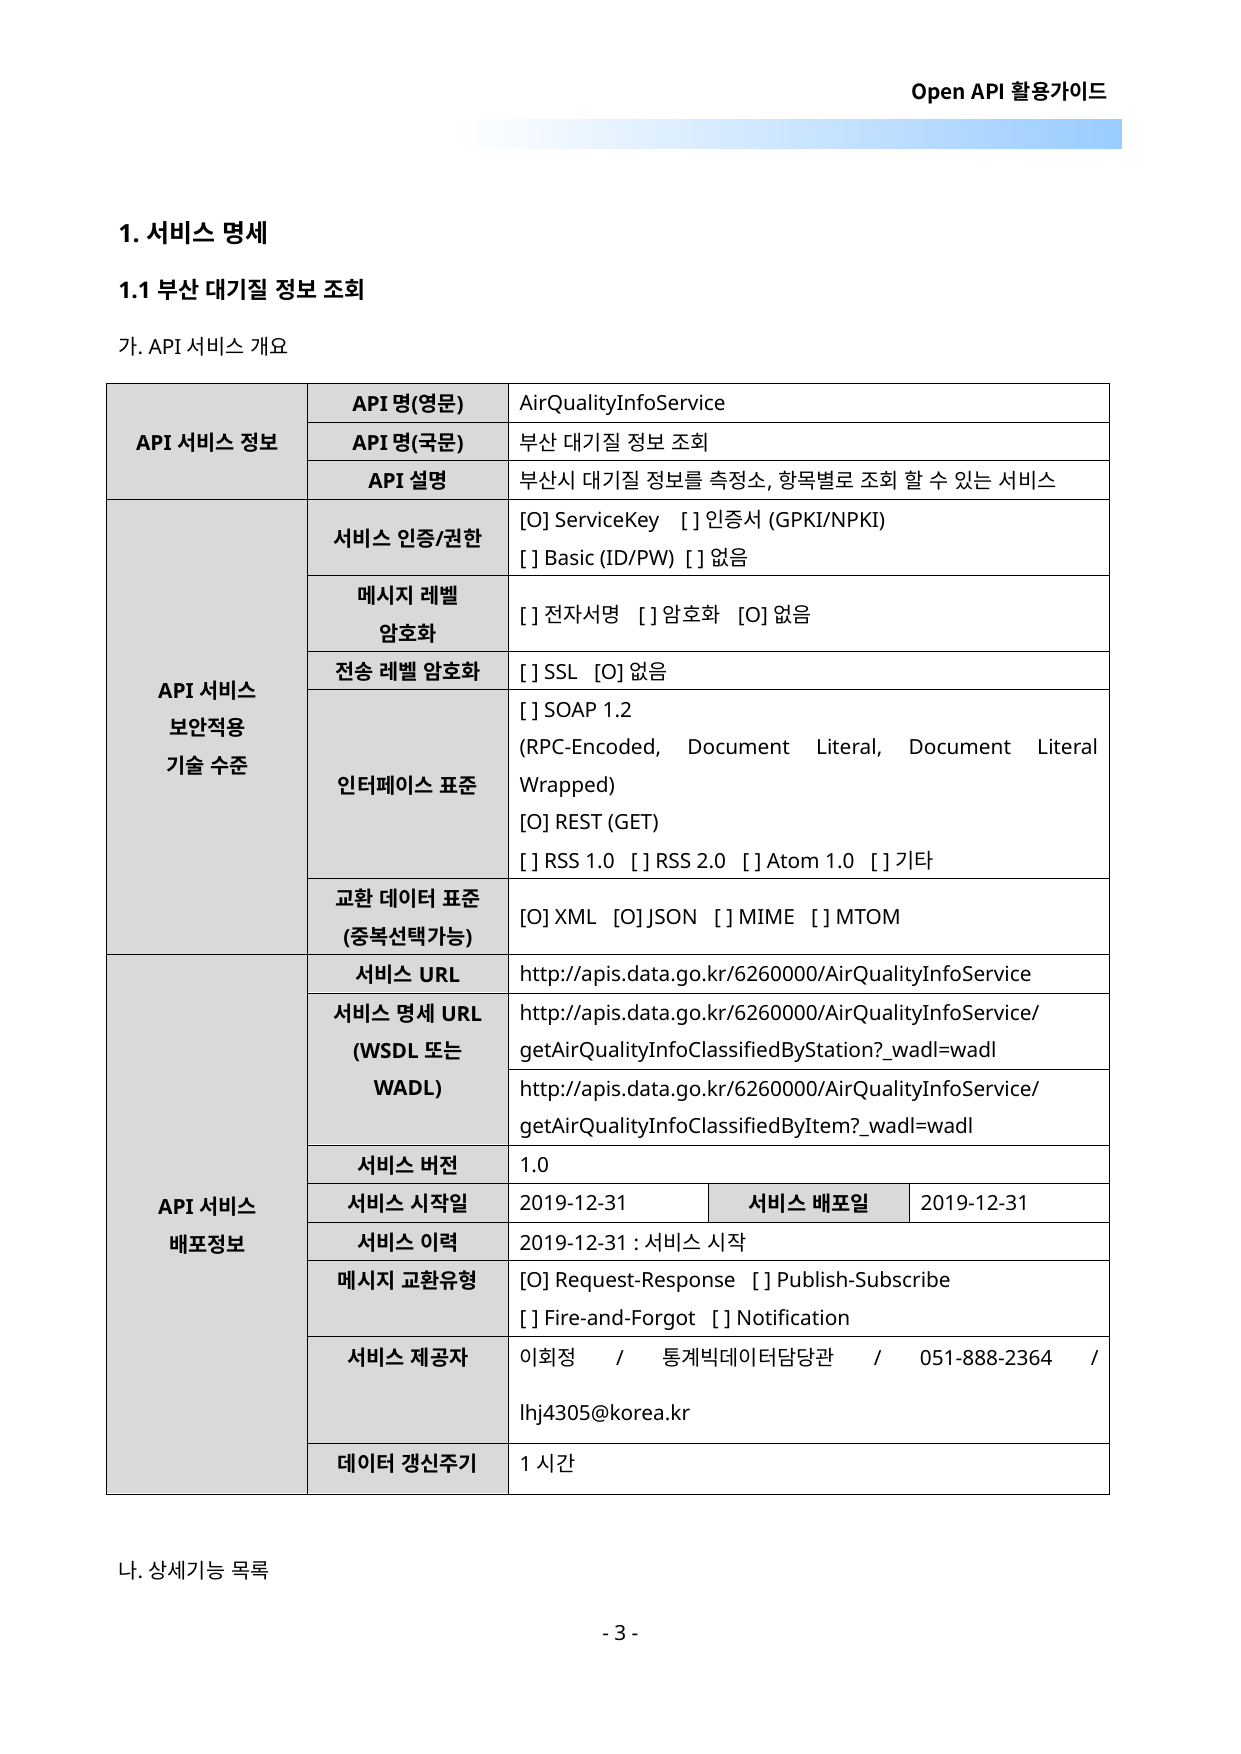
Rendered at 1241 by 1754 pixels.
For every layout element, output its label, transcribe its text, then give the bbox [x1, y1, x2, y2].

table_cell [O] XML [O] JSON [ ] MIME [ ] MTOM [509, 879, 1109, 954]
table_cell [ ] SSL [O] 없음 [509, 652, 1109, 689]
table_cell 2019-12-31 : 서비스 시작 [509, 1223, 1109, 1260]
table_cell 2019-12-31 [509, 1184, 708, 1222]
table_cell API 설명 [308, 461, 508, 499]
table_cell API 서비스 배포정보 [107, 955, 307, 1493]
table_cell 부산 대기질 정보 조회 [509, 423, 1109, 460]
table_cell 데이터 갱신주기 [308, 1444, 508, 1493]
table_cell 서비스 URL [308, 955, 508, 992]
table_cell 서비스 버전 [308, 1146, 508, 1183]
table_cell [O] ServiceKey [ ] 인증서 (GPKI/NPKI) [ ] Basic (ID/PW) [ ] 없음 [509, 500, 1109, 575]
table_cell 교환 데이터 표준 (중복선택가능) [308, 879, 508, 954]
table_header API명(영문) [308, 384, 508, 422]
table_cell 메시지 레벨 암호화 [308, 576, 508, 651]
table_header API 서비스 정보 [107, 384, 307, 499]
table_cell [ ] 전자서명 [ ] 암호화 [O] 없음 [509, 576, 1109, 651]
table_cell 부산시 대기질 정보를 측정소, 항목별로 조회 할 수 있는 서비스 [509, 461, 1109, 499]
table_cell 전송 레벨 암호화 [308, 652, 508, 689]
table_cell 서비스 배포일 [709, 1184, 909, 1222]
table_cell 1 시간 [509, 1444, 1109, 1493]
table_cell http://apis.data.go.kr/6260000/AirQualityInfoService [509, 955, 1109, 992]
table_cell 메시지 교환유형 [308, 1261, 508, 1336]
table_cell http://apis.data.go.kr/6260000/AirQualityInfoService/getAirQualityInfoClassifiedByStation?_wadl=wadl [509, 994, 1109, 1068]
table_cell 서비스 이력 [308, 1223, 508, 1260]
table_cell 1.0 [509, 1146, 1109, 1183]
table_cell 서비스 명세 URL (WSDL 또는 WADL) [308, 994, 508, 1144]
table_cell [O] Request-Response [ ] Publish-Subscribe [ ] Fire-and-Forgot [ ] Notification [509, 1261, 1109, 1336]
table_cell 2019-12-31 [910, 1184, 1109, 1222]
text 나. 상세기능 목록 [118, 1551, 1122, 1588]
table_cell 서비스 제공자 [308, 1337, 508, 1443]
text 가. API 서비스 개요 [118, 326, 1122, 364]
table_cell [ ] SOAP 1.2 (RPC-Encoded, Document Literal, Document Literal Wrapped) [O] REST (GET) [ ] RSS 1.0 [ ] RSS 2.0 [ ] Atom 1.0 [ ] 기타 [509, 690, 1109, 878]
table_cell 인터페이스 표준 [308, 690, 508, 878]
table_cell API명(국문) [308, 423, 508, 460]
table_cell http://apis.data.go.kr/6260000/AirQualityInfoService/getAirQualityInfoClassifiedByItem?_wadl=wadl [509, 1070, 1109, 1144]
table_header AirQualityInfoService [509, 384, 1109, 422]
table_cell 서비스 인증/권한 [308, 500, 508, 575]
table_cell 이회정 / 통계빅데이터담당관 / 051-888-2364 / lhj4305@korea.kr [509, 1337, 1109, 1443]
table_cell 서비스 시작일 [308, 1184, 508, 1222]
table_cell API 서비스 보안적용 기술 수준 [107, 500, 307, 954]
text 1.1 부산 대기질 정보 조회 [118, 270, 1122, 307]
text 1. 서비스 명세 [118, 213, 1122, 250]
